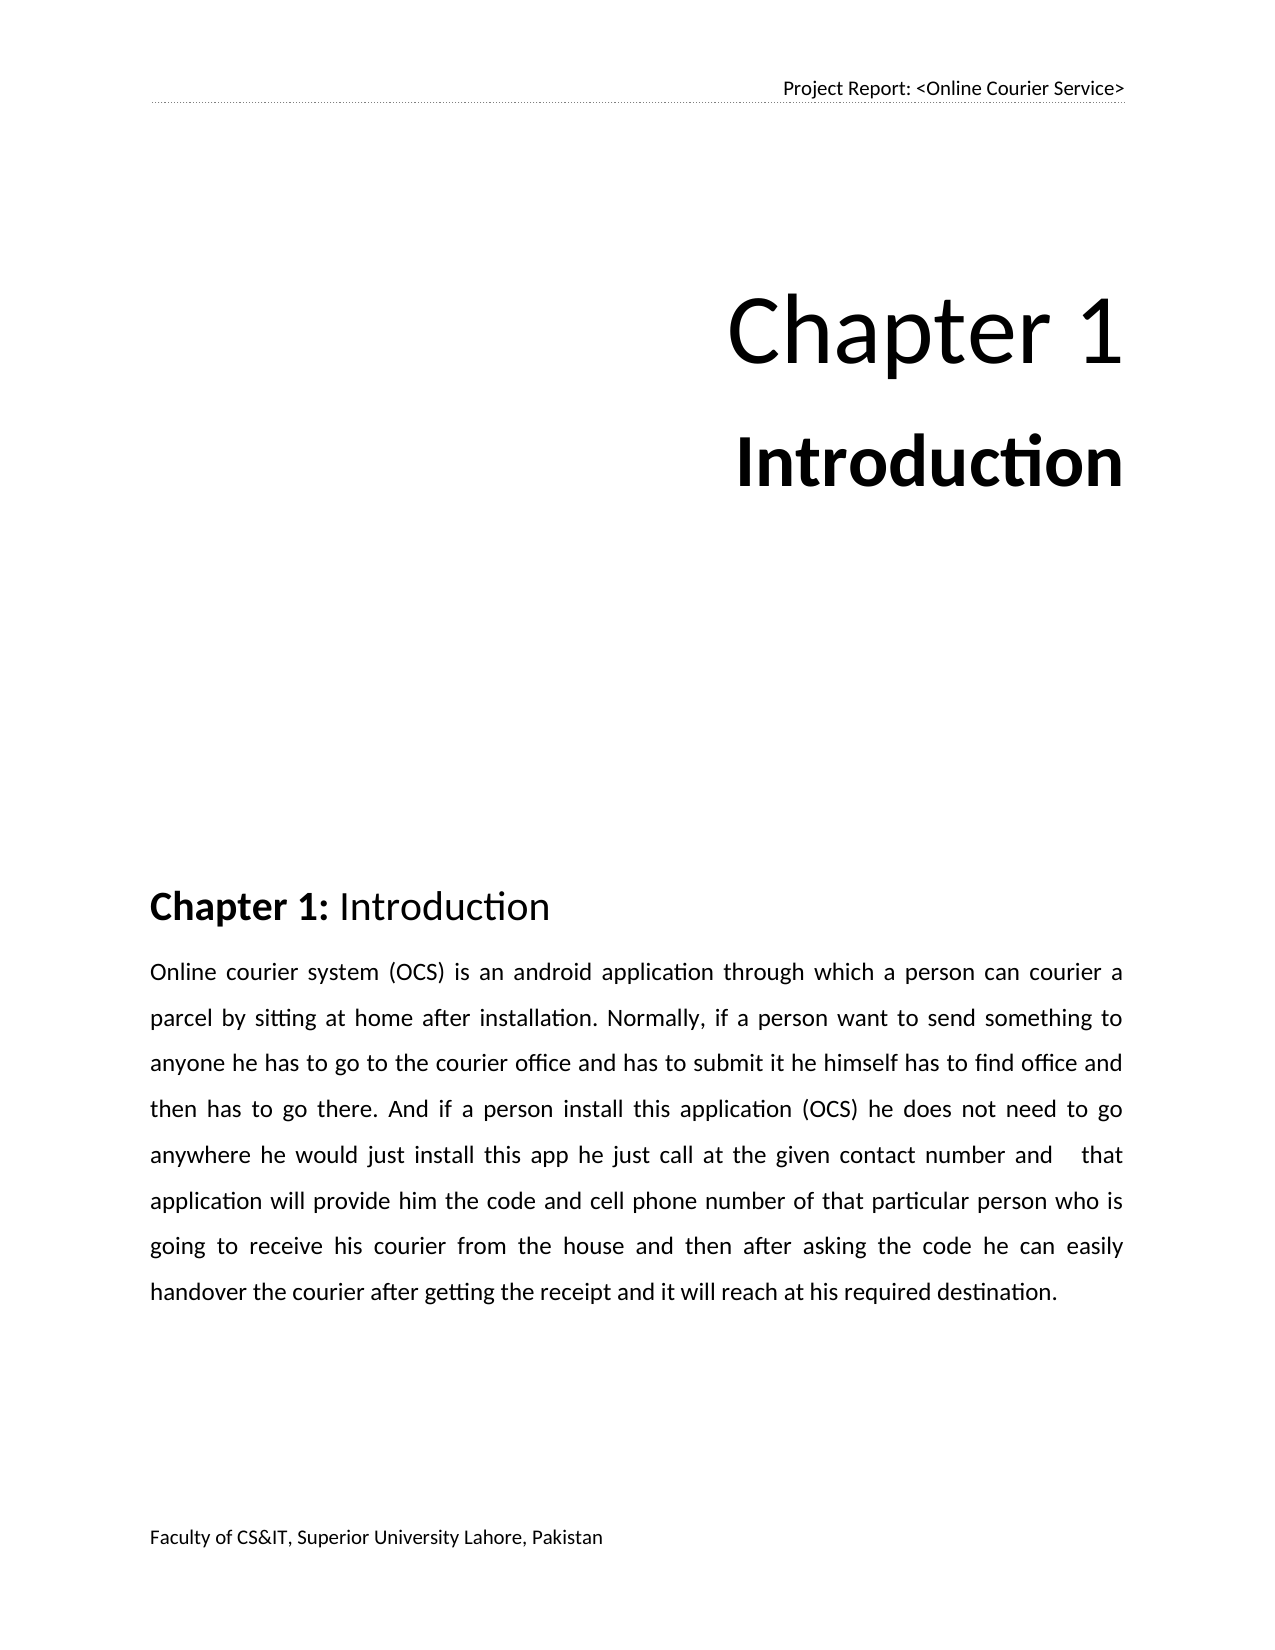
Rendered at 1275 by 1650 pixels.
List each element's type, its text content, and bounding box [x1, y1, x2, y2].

text Chapter 1: Introduction [150, 880, 1125, 931]
subtitle Introduction [150, 414, 1125, 505]
subtitle Chapter 1 [150, 267, 1125, 389]
text Online courier system (OCS) is an android application through which a person can courier a parcel by sitting at home after installation. Normally, if a person want to send something to anyone he has to go to the courier office and has to submit it he himself has to find office and then has to go there. And if a person install this application (OCS) he does not need to go anywhere he would just install this app he just call at the given contact number and that application will provide him the code and cell phone number of that particular person who is going to receive his courier from the house and then after asking the code he can easily handover the courier after getting the receipt and it will reach at his required destination. [150, 956, 1125, 1307]
